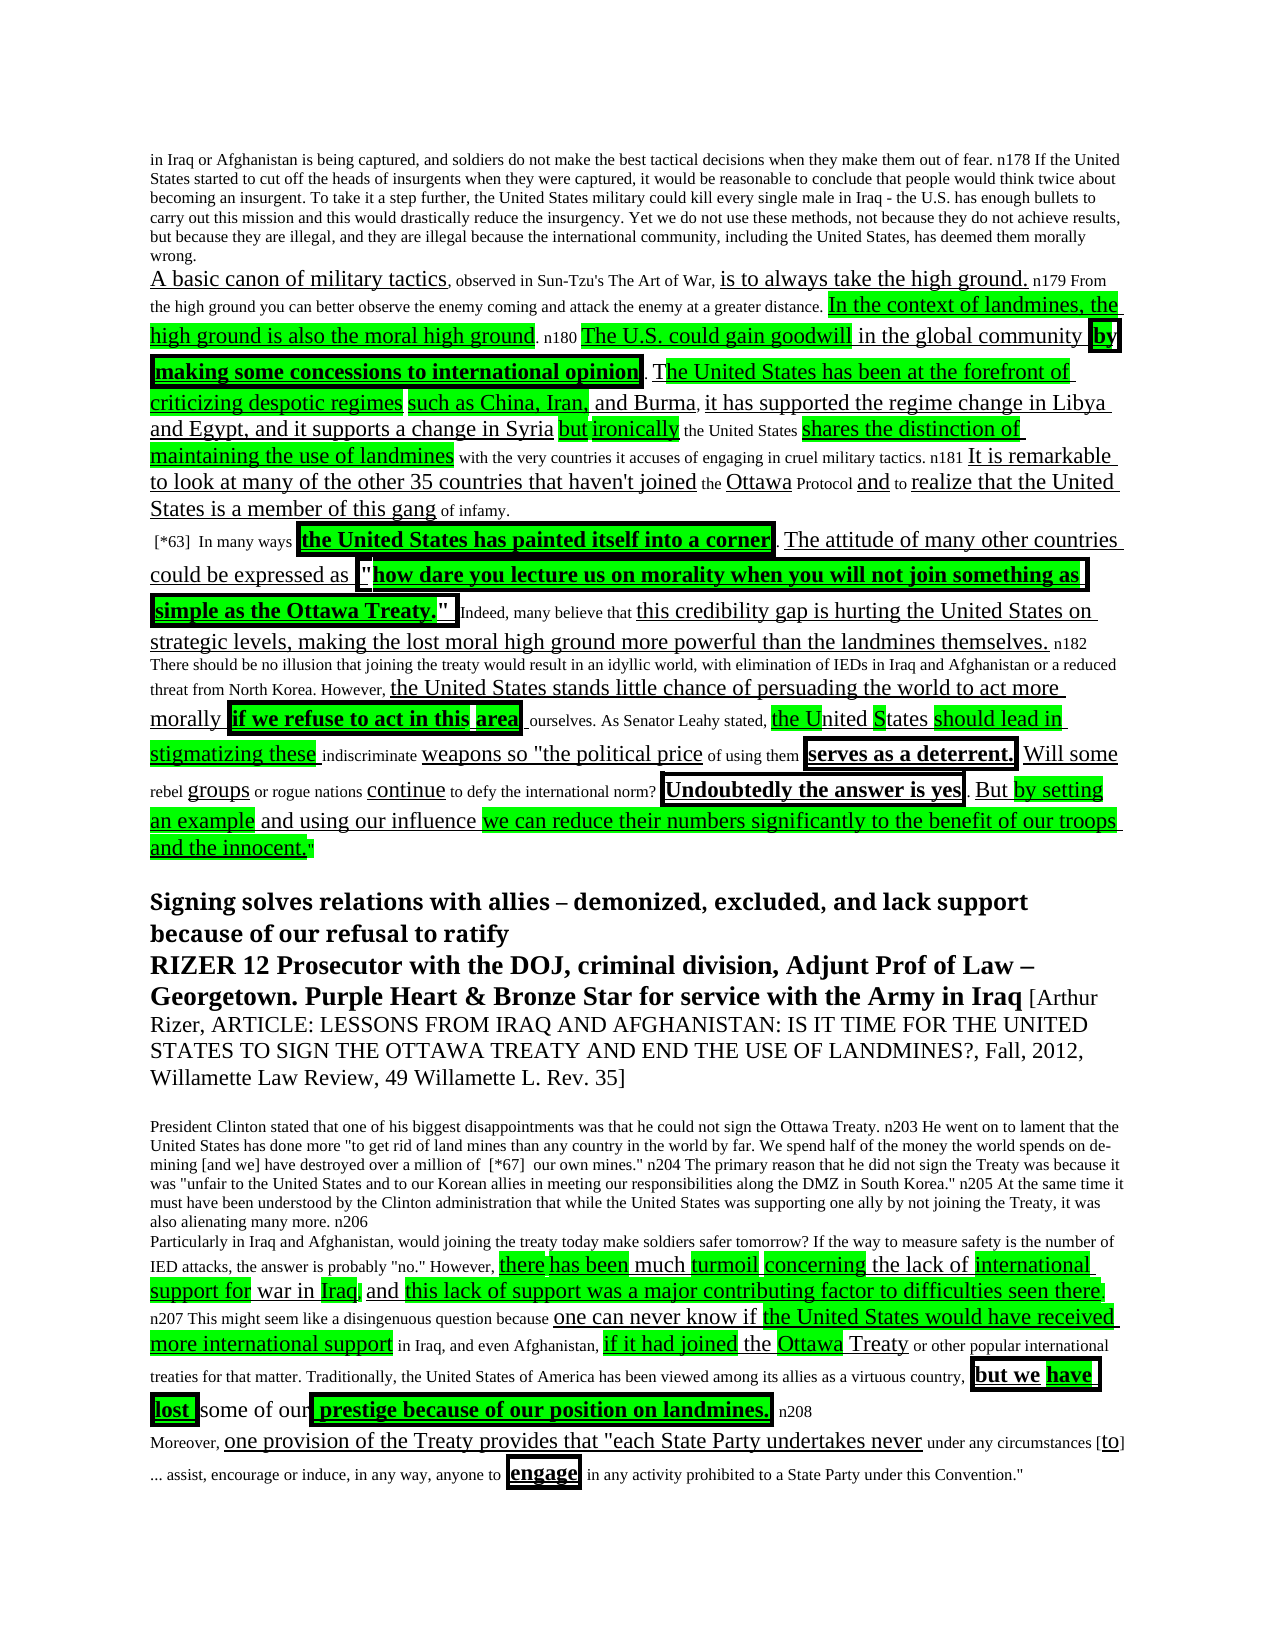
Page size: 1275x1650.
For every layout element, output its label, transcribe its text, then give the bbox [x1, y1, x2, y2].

text RIZER 12 Prosecutor with the DOJ, criminal division, Adjunt Prof of Law – Georgetown. Purple Heart & Bronze Star for service with the Army in Iraq [Arthur Rizer, ARTICLE: LESSONS FROM IRAQ AND AFGHANISTAN: IS IT TIME FOR THE UNITED STATES TO SIGN THE OTTAWA TREATY AND END THE USE OF LANDMINES?, Fall, 2012, Willamette Law Review, 49 Willamette L. Rev. 35] [150, 949, 1125, 1090]
text Particularly in Iraq and Afghanistan, would joining the treaty today make soldiers safer tomorrow? If the way to measure safety is the number of IED attacks, the answer is probably "no." However, there has been much turmoil concerning the lack of international support for war in Iraq, and this lack of support was a major contributing factor to difficulties seen there. n207 This might seem like a disingenuous question because one can never know if the United States would have received more international support in Iraq, and even Afghanistan, if it had joined the Ottawa Treaty or other popular international treaties for that matter. Traditionally, the United States of America has been viewed among its allies as a virtuous country, but we have lost some of our prestige because of our position on landmines. n208 [150, 1231, 1125, 1427]
text Signing solves relations with allies – demonized, excluded, and lack support because of our refusal to ratify [150, 886, 1125, 949]
text [*63] In many ways the United States has painted itself into a corner. The attitude of many other countries could be expressed as "how dare you lecture us on morality when you will not join something as simple as the Ottawa Treaty." Indeed, many believe that this credibility gap is hurting the United States on strategic levels, making the lost moral high ground more powerful than the landmines themselves. n182 [150, 521, 1125, 654]
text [150, 1427, 1125, 1489]
text There should be no illusion that joining the treaty would result in an idyllic world, with elimination of IEDs in Iraq and Afghanistan or a reduced threat from North Korea. However, the United States stands little chance of persuading the world to act more morally if we refuse to act in this area ourselves. As Senator Leahy stated, the United States should lead in stigmatizing these indiscriminate weapons so "the political price of using them serves as a deterrent. Will some rebel groups or rogue nations continue to defy the international norm? Undoubtedly the answer is yes. But by setting an example and using our influence we can reduce their numbers significantly to the benefit of our troops and the innocent." [150, 654, 1125, 860]
text President Clinton stated that one of his biggest disappointments was that he could not sign the Ottawa Treaty. n203 He went on to lament that the United States has done more "to get rid of land mines than any country in the world by far. We spend half of the money the world spends on de-mining [and we] have destroyed over a million of [*67] our own mines." n204 The primary reason that he did not sign the Treaty was because it was "unfair to the United States and to our Korean allies in meeting our responsibilities along the DMZ in South Korea." n205 At the same time it must have been understood by the Clinton administration that while the United States was supporting one ally by not joining the Treaty, it was also alienating many more. n206 [150, 1116, 1125, 1231]
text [150, 150, 1125, 265]
text A basic canon of military tactics, observed in Sun-Tzu's The Art of War, is to always take the high ground. n179 From the high ground you can better observe the enemy coming and attack the enemy at a greater distance. In the context of landmines, the high ground is also the moral high ground. n180 The U.S. could gain goodwill in the global community by making some concessions to international opinion. The United States has been at the forefront of criticizing despotic regimes such as China, Iran, and Burma, it has supported the regime change in Libya and Egypt, and it supports a change in Syria but ironically the United States shares the distinction of maintaining the use of landmines with the very countries it accuses of engaging in cruel military tactics. n181 It is remarkable to look at many of the other 35 countries that haven't joined the Ottawa Protocol and to realize that the United States is a member of this gang of infamy. [150, 265, 1125, 521]
